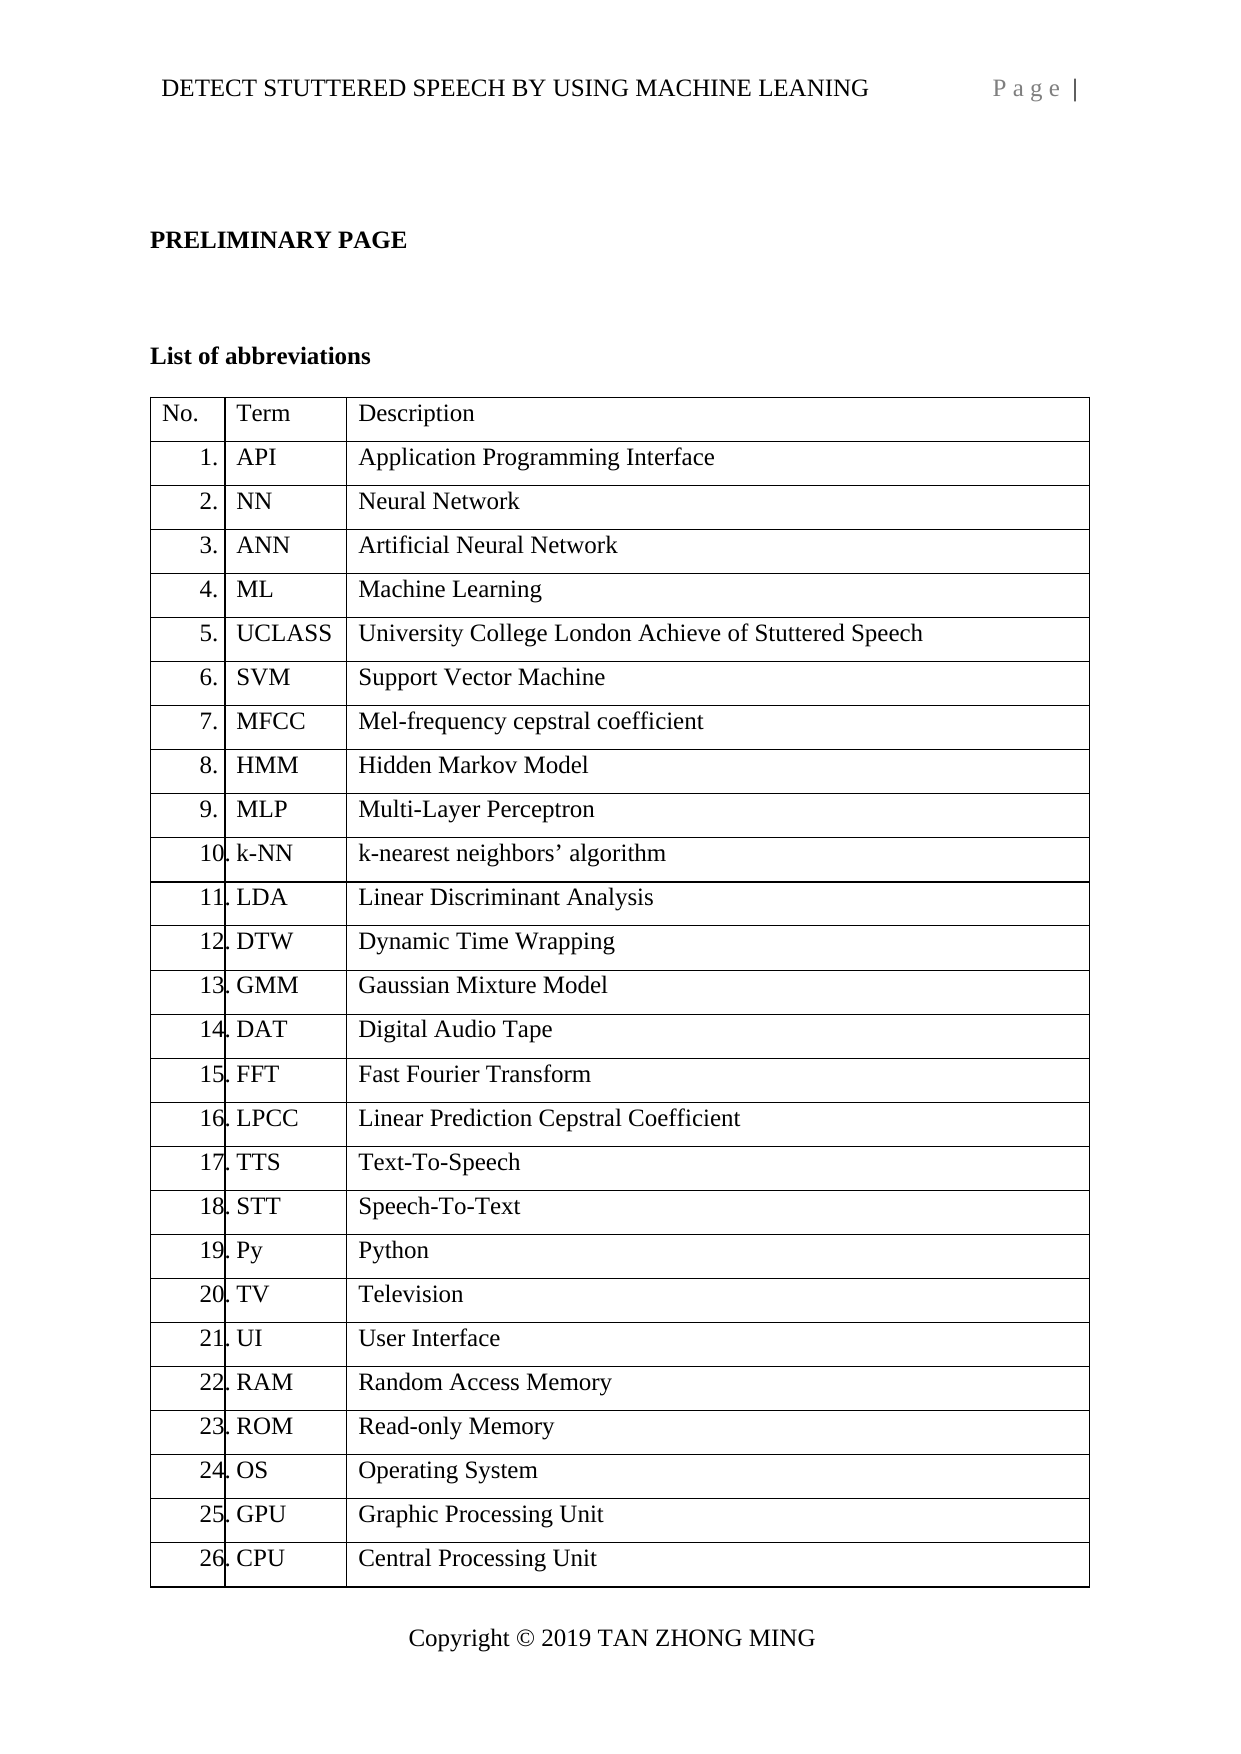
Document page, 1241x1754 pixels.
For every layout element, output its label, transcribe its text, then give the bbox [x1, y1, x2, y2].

table_cell k-NN [226, 838, 346, 881]
table_cell TV [226, 1279, 346, 1322]
table_cell [151, 1455, 224, 1498]
table_cell DAT [226, 1015, 346, 1058]
table_cell Digital Audio Tape [347, 1015, 1089, 1058]
table_cell ANN [226, 530, 346, 573]
table_cell [151, 618, 224, 661]
table_cell [151, 883, 224, 925]
table_cell NN [226, 486, 346, 529]
table_cell [151, 750, 224, 793]
table_cell Linear Discriminant Analysis [347, 883, 1089, 925]
table_cell API [226, 442, 346, 485]
table_cell Multi-Layer Perceptron [347, 794, 1089, 837]
table_cell [151, 1323, 224, 1366]
table_cell [151, 1367, 224, 1410]
table_cell GPU [226, 1499, 346, 1542]
table_cell HMM [226, 750, 346, 793]
table_cell Random Access Memory [347, 1367, 1089, 1410]
table_cell STT [226, 1191, 346, 1234]
table_cell MLP [226, 794, 346, 837]
table_cell Central Processing Unit [347, 1543, 1089, 1586]
table_cell [151, 794, 224, 837]
table_cell ML [226, 574, 346, 617]
table_cell Support Vector Machine [347, 662, 1089, 705]
table_cell FFT [226, 1059, 346, 1102]
table_cell UI [226, 1323, 346, 1366]
table_cell [151, 838, 224, 881]
table_cell [151, 926, 224, 969]
table_cell [151, 486, 224, 529]
table_cell CPU [226, 1543, 346, 1586]
table_cell RAM [226, 1367, 346, 1410]
table_cell Gaussian Mixture Model [347, 971, 1089, 1013]
table_cell [151, 1191, 224, 1234]
table_cell [151, 1279, 224, 1322]
table_cell University College London Achieve of Stuttered Speech [347, 618, 1089, 661]
table_cell DTW [226, 926, 346, 969]
table_header Term [226, 398, 346, 441]
table_cell Fast Fourier Transform [347, 1059, 1089, 1102]
table_header No. [151, 398, 224, 441]
table_cell UCLASS [226, 618, 346, 661]
table_cell ROM [226, 1411, 346, 1454]
table_cell Neural Network [347, 486, 1089, 529]
table_cell [151, 442, 224, 485]
table_cell [151, 1103, 224, 1146]
table_cell Artificial Neural Network [347, 530, 1089, 573]
table_cell [151, 1015, 224, 1058]
table_cell Dynamic Time Wrapping [347, 926, 1089, 969]
table_cell k-nearest neighbors’ algorithm [347, 838, 1089, 881]
table_cell Hidden Markov Model [347, 750, 1089, 793]
table_cell GMM [226, 971, 346, 1013]
table_cell [151, 662, 224, 705]
table_cell [151, 706, 224, 749]
table_cell User Interface [347, 1323, 1089, 1366]
table_cell Application Programming Interface [347, 442, 1089, 485]
table_cell Linear Prediction Cepstral Coefficient [347, 1103, 1089, 1146]
table_cell Television [347, 1279, 1089, 1322]
table_cell LDA [226, 883, 346, 925]
table_cell MFCC [226, 706, 346, 749]
table_cell Speech-To-Text [347, 1191, 1089, 1234]
table_cell [151, 530, 224, 573]
table_cell Read-only Memory [347, 1411, 1089, 1454]
table_cell Mel-frequency cepstral coefficient [347, 706, 1089, 749]
table_cell Py [226, 1235, 346, 1278]
table_cell TTS [226, 1147, 346, 1190]
table_cell [151, 1235, 224, 1278]
table_cell [151, 971, 224, 1013]
table_cell OS [226, 1455, 346, 1498]
table_cell Operating System [347, 1455, 1089, 1498]
table_cell Graphic Processing Unit [347, 1499, 1089, 1542]
table_cell Text-To-Speech [347, 1147, 1089, 1190]
table_cell [151, 1059, 224, 1102]
table_cell [151, 574, 224, 617]
table_header Description [347, 398, 1089, 441]
table_cell Python [347, 1235, 1089, 1278]
table_cell [151, 1147, 224, 1190]
table_cell Machine Learning [347, 574, 1089, 617]
subtitle List of abbreviations [150, 341, 1090, 370]
table_cell [151, 1499, 224, 1542]
subtitle PRELIMINARY PAGE [150, 225, 1090, 254]
table_cell SVM [226, 662, 346, 705]
table_cell [151, 1543, 224, 1586]
table_cell [151, 1411, 224, 1454]
table_cell LPCC [226, 1103, 346, 1146]
